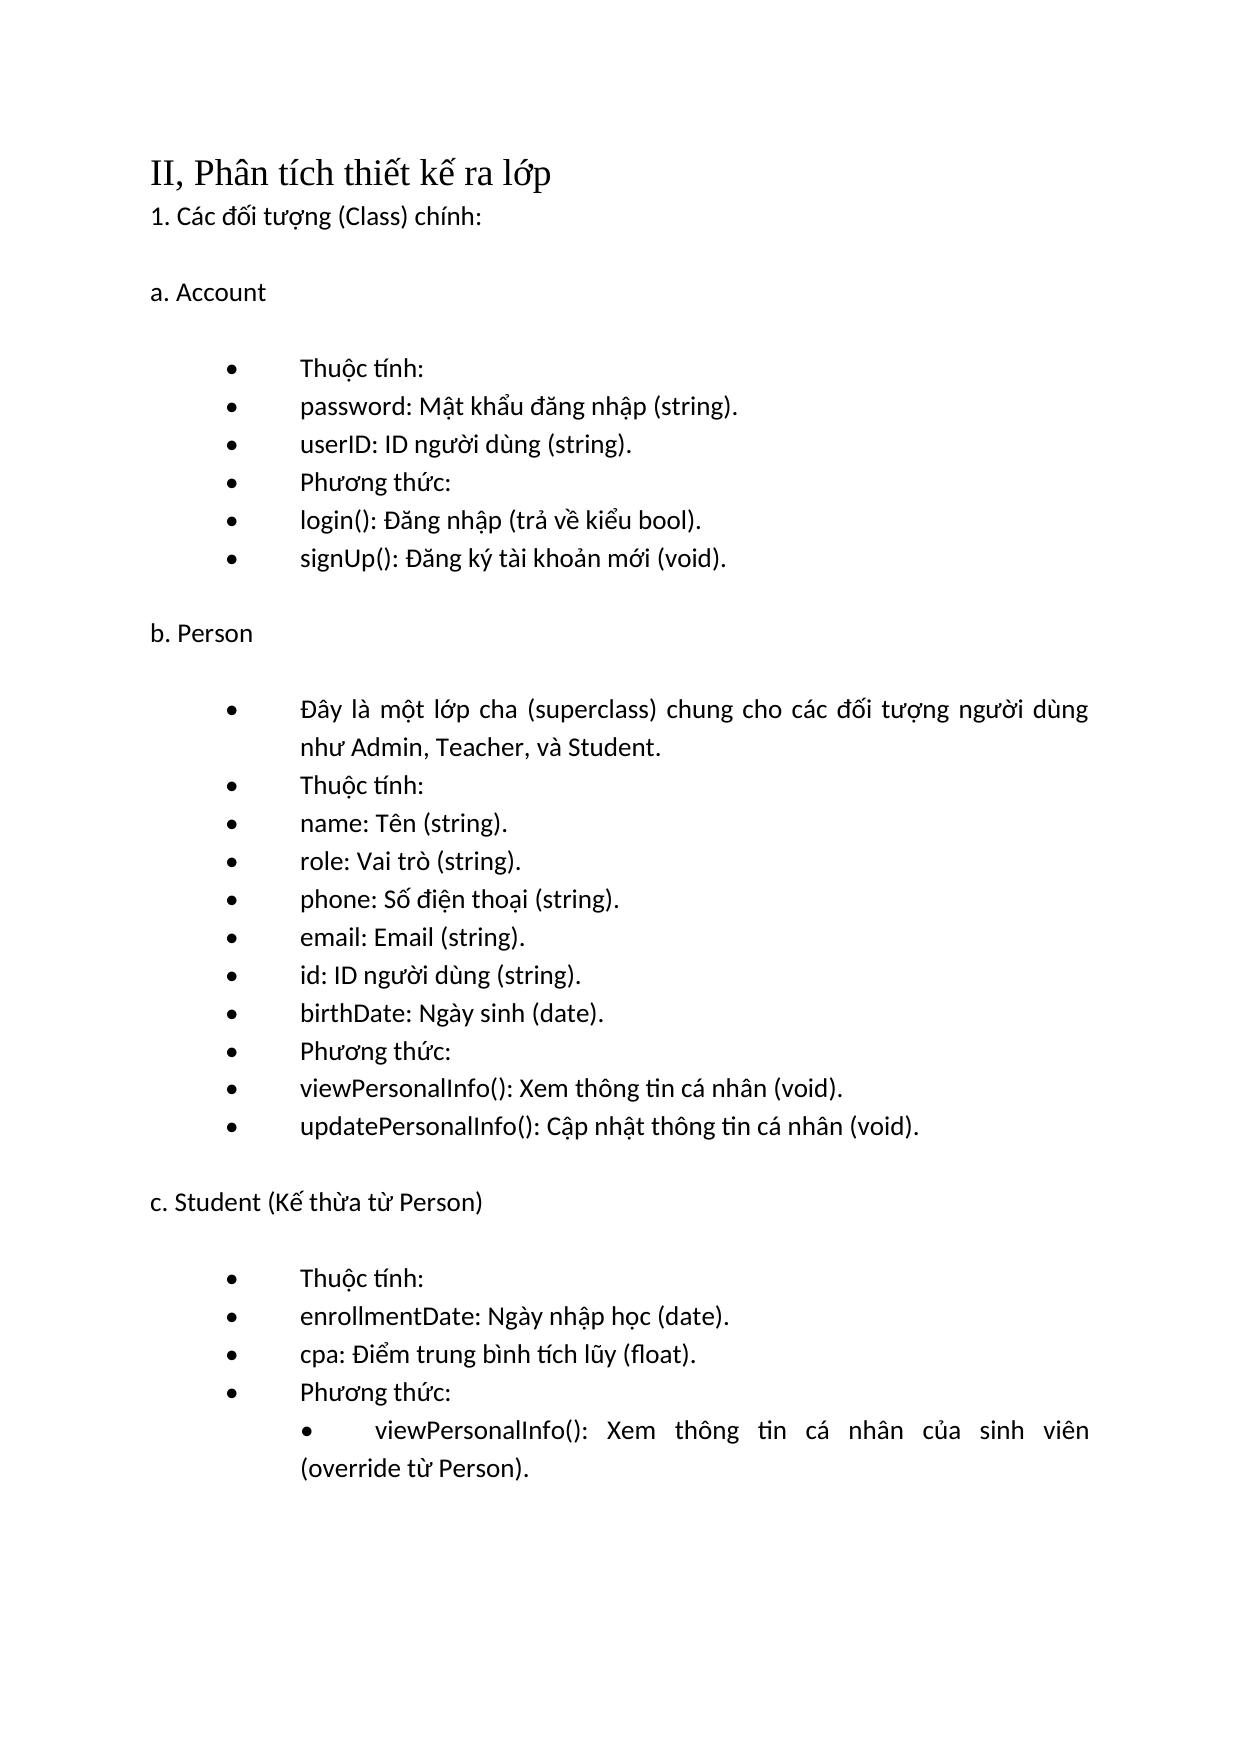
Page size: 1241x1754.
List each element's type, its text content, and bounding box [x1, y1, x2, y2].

text c. Student (Kế thừa từ Person) [150, 1185, 1090, 1218]
text • viewPersonalInfo(): Xem thông tin cá nhân của sinh viên (override từ Person). [150, 1413, 1090, 1484]
text • id: ID người dùng (string). [150, 958, 1090, 991]
text • Thuộc tính: [150, 1261, 1090, 1294]
text 1. Các đối tượng (Class) chính: [150, 199, 1090, 233]
text • Phương thức: [150, 465, 1090, 498]
text • updatePersonalInfo(): Cập nhật thông tin cá nhân (void). [150, 1109, 1090, 1143]
text • Thuộc tính: [150, 768, 1090, 801]
text • birthDate: Ngày sinh (date). [150, 996, 1090, 1029]
text • name: Tên (string). [150, 806, 1090, 839]
text • Đây là một lớp cha (superclass) chung cho các đối tượng người dùng như Admin, Teacher, và Student. [225, 692, 1090, 763]
text • phone: Số điện thoại (string). [150, 882, 1090, 915]
text • Phương thức: [150, 1034, 1090, 1067]
text • role: Vai trò (string). [150, 844, 1090, 877]
text • Thuộc tính: [150, 351, 1090, 384]
text • cpa: Điểm trung bình tích lũy (float). [150, 1337, 1090, 1370]
text • signUp(): Đăng ký tài khoản mới (void). [150, 541, 1090, 574]
text b. Person [150, 617, 1090, 650]
text • email: Email (string). [150, 920, 1090, 953]
text • userID: ID người dùng (string). [150, 427, 1090, 460]
text • Phương thức: [150, 1375, 1090, 1408]
text • enrollmentDate: Ngày nhập học (date). [150, 1299, 1090, 1332]
text • login(): Đăng nhập (trả về kiểu bool). [150, 503, 1090, 536]
text • password: Mật khẩu đăng nhập (string). [150, 389, 1090, 422]
text • viewPersonalInfo(): Xem thông tin cá nhân (void). [150, 1072, 1090, 1105]
text a. Account [150, 275, 1090, 308]
text II, Phân tích thiết kế ra lớp [150, 150, 1090, 193]
